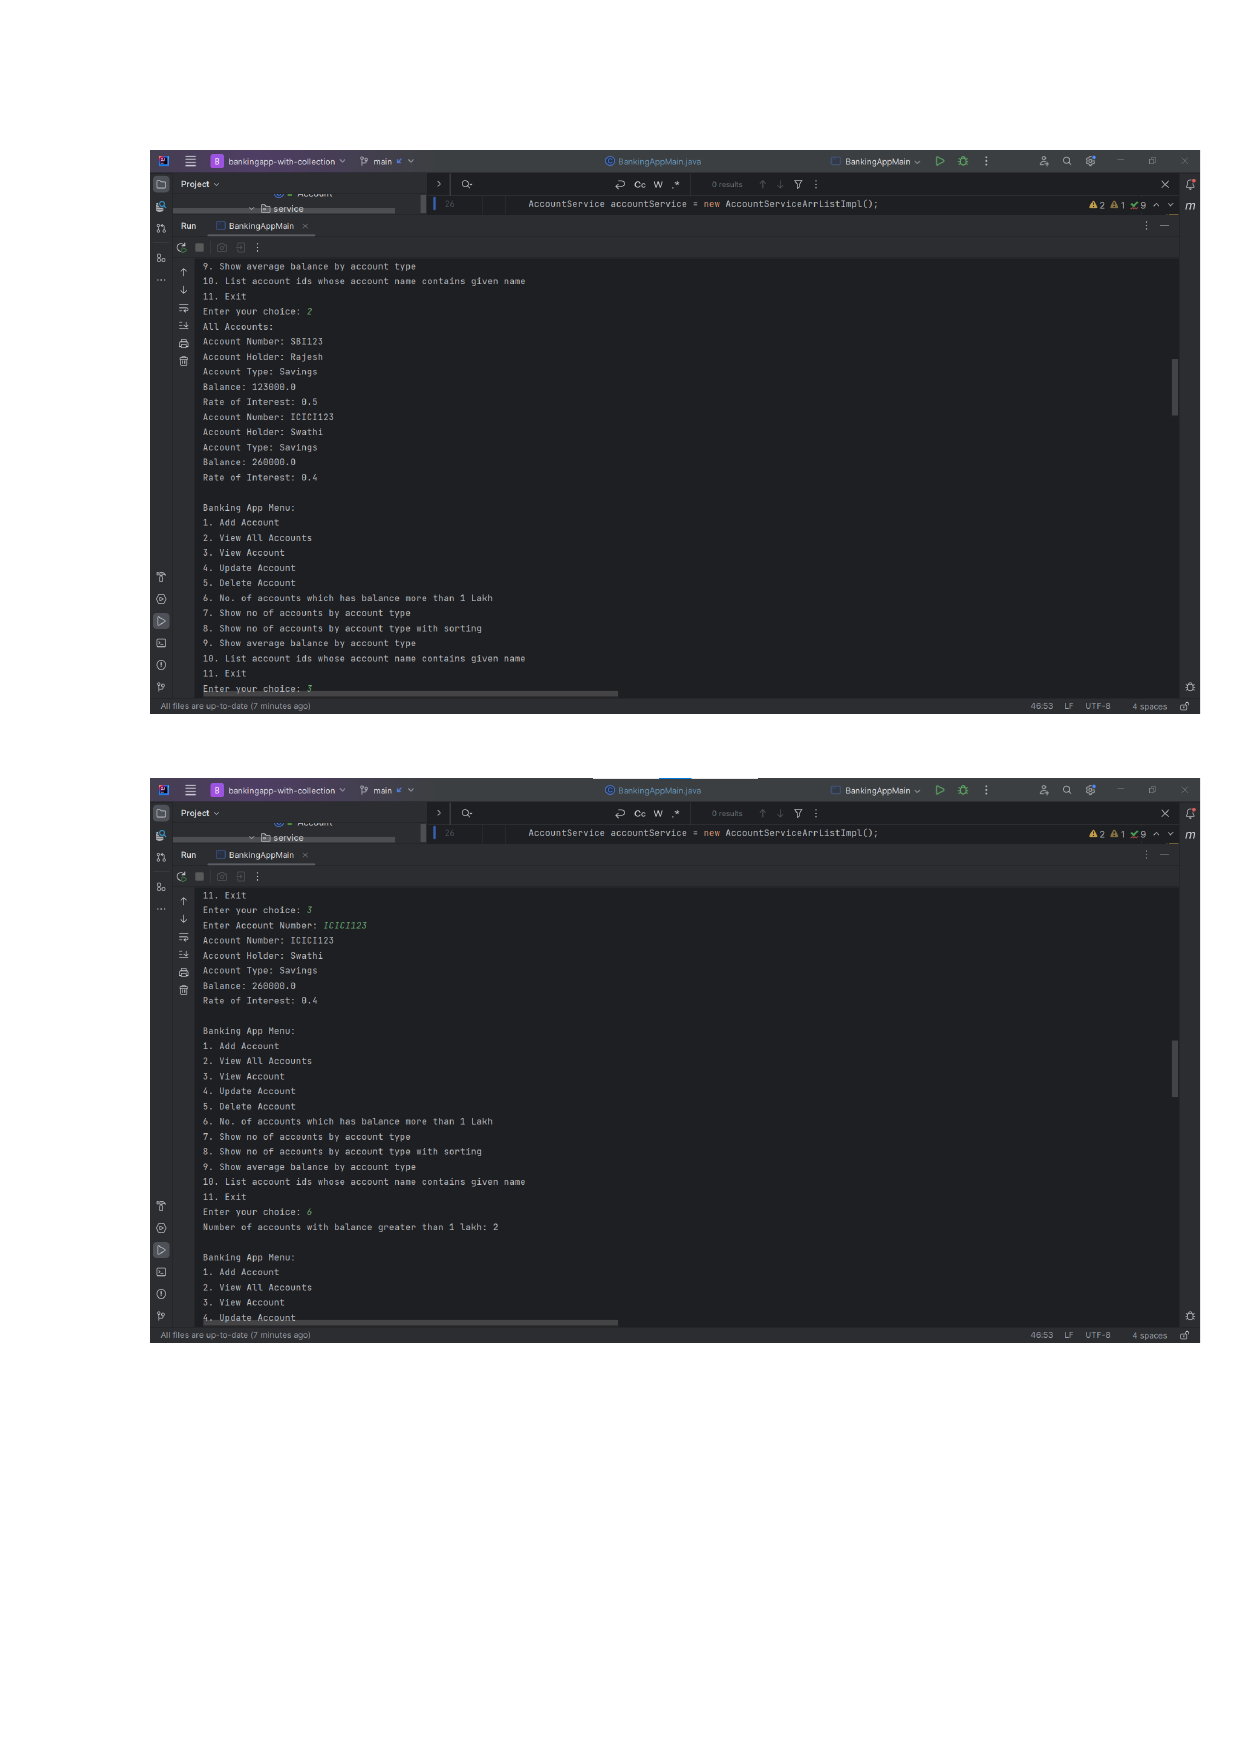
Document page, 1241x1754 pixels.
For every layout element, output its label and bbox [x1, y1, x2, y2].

picture [150, 150, 1200, 714]
picture [150, 778, 1200, 1343]
